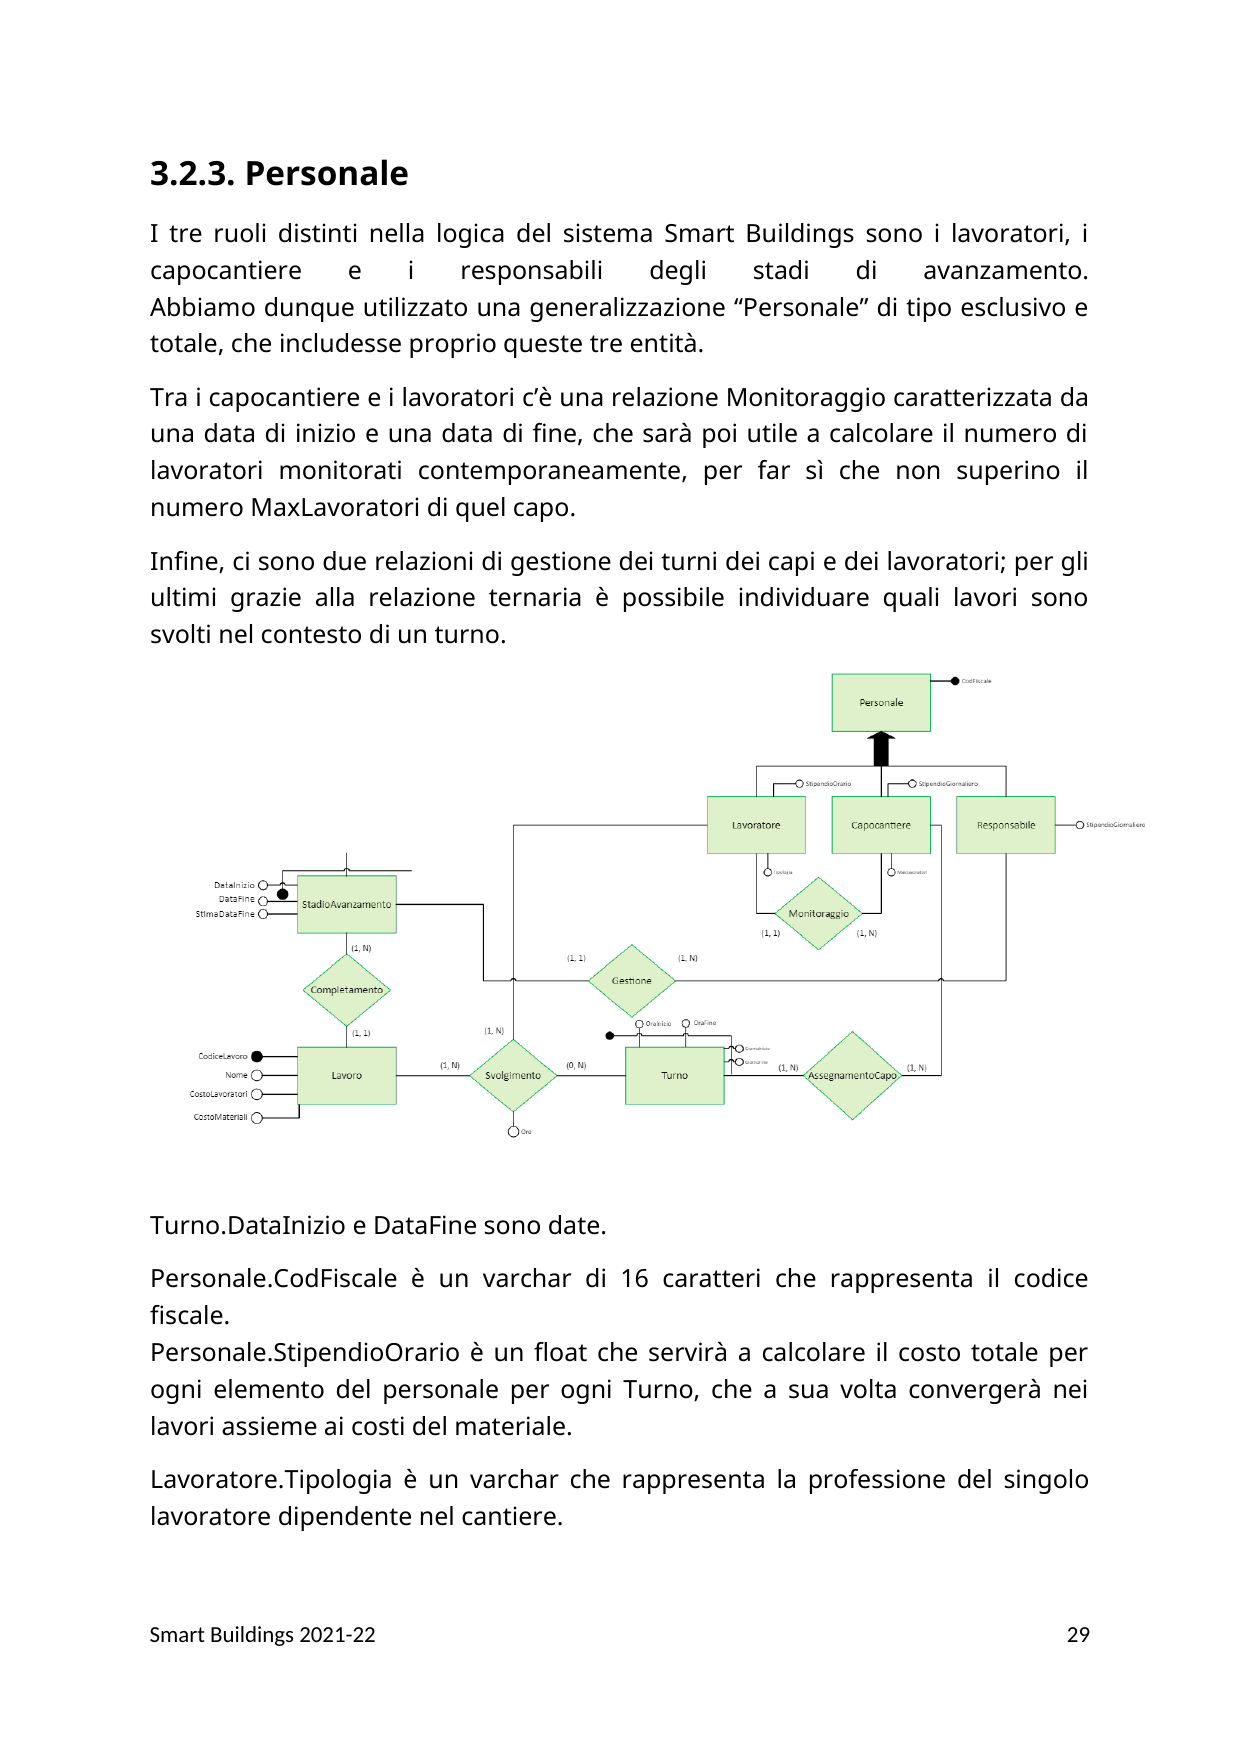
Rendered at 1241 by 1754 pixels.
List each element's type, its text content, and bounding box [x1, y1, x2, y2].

text I tre ruoli distinti nella logica del sistema Smart Buildings sono i lavoratori, i capocantiere e i responsabili degli stadi di avanzamento. Abbiamo dunque utilizzato una generalizzazione “Personale” di tipo esclusivo e totale, che includesse proprio queste tre entità. [150, 216, 1090, 360]
text Personale.CodFiscale è un varchar di 16 caratteri che rappresenta il codice fiscale. Personale.StipendioOrario è un float che servirà a calcolare il costo totale per ogni elemento del personale per ogni Turno, che a sua volta convergerà nei lavori assieme ai costi del materiale. [150, 1261, 1090, 1442]
text Infine, ci sono due relazioni di gestione dei turni dei capi e dei lavoratori; per gli ultimi grazie alla relazione ternaria è possibile individuare quali lavori sono svolti nel contesto di un turno. [150, 543, 1090, 651]
text 3.2.3. Personale [150, 150, 1090, 195]
text Lavoratore.Tipologia è un varchar che rappresenta la professione del singolo lavoratore dipendente nel cantiere. [150, 1462, 1090, 1532]
picture [150, 670, 1175, 1142]
text Tra i capocantiere e i lavoratori c’è una relazione Monitoraggio caratterizzata da una data di inizio e una data di fine, che sarà poi utile a calcolare il numero di lavoratori monitorati contemporaneamente, per far sì che non superino il numero MaxLavoratori di quel capo. [150, 379, 1090, 524]
text Turno.DataInizio e DataFine sono date. [150, 1208, 1090, 1242]
